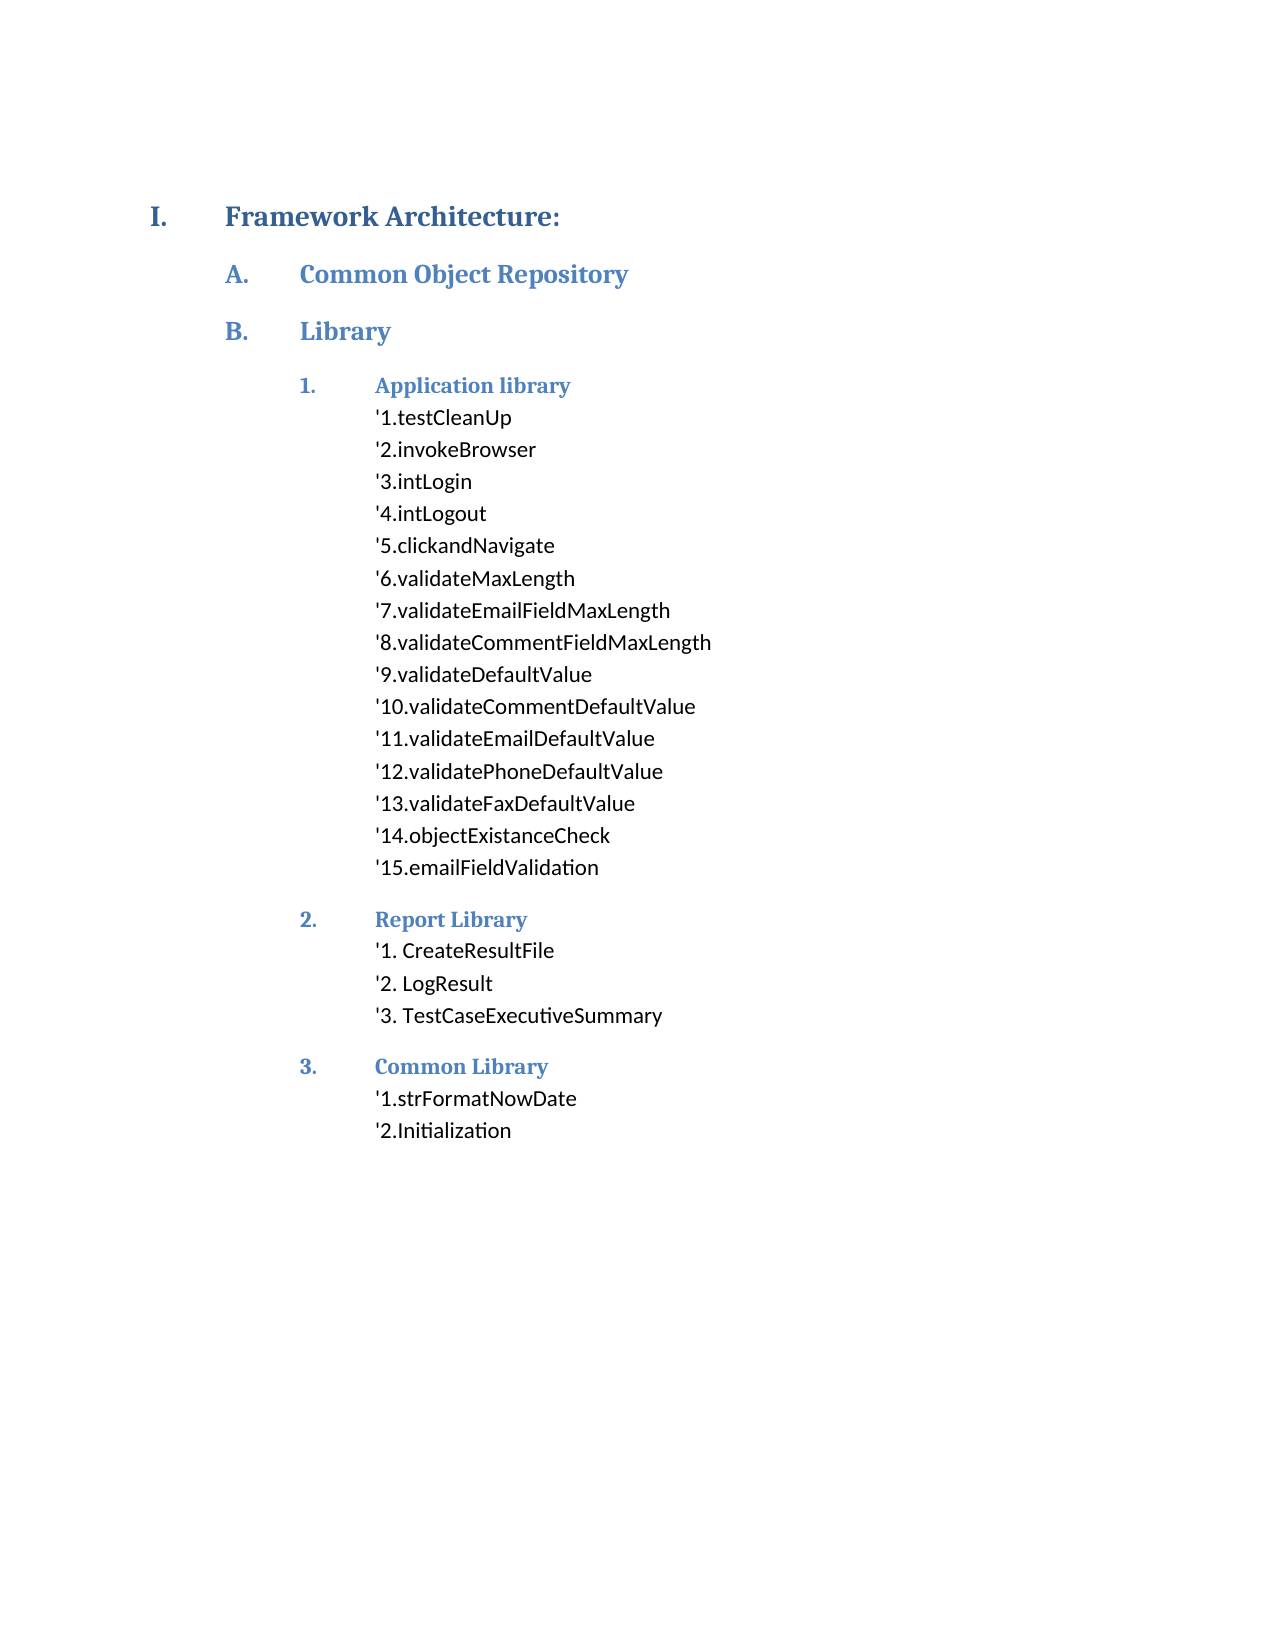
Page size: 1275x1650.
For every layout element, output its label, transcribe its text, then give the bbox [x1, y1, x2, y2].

text '9.validateDefaultValue [375, 660, 1125, 688]
subtitle Common Object Repository [225, 259, 1125, 291]
text '12.validatePhoneDefaultValue [375, 757, 1125, 785]
text '1.testCleanUp [375, 403, 1125, 431]
text '11.validateEmailDefaultValue [375, 724, 1125, 753]
text '3.intLogin [375, 467, 1125, 495]
subtitle Application library [300, 372, 1125, 399]
subtitle Report Library [300, 906, 1125, 933]
text '10.validateCommentDefaultValue [375, 692, 1125, 720]
text '8.validateCommentFieldMaxLength [375, 628, 1125, 656]
text '2.Initialization [375, 1116, 1125, 1144]
text '1.strFormatNowDate [375, 1084, 1125, 1112]
text '2. LogResult [375, 969, 1125, 997]
text '6.validateMaxLength [375, 564, 1125, 592]
text '2.invokeBrowser [375, 435, 1125, 463]
text '3. TestCaseExecutiveSummary [375, 1001, 1125, 1029]
subtitle Common Library [300, 1054, 1125, 1080]
text '5.clickandNavigate [375, 531, 1125, 559]
text '1. CreateResultFile [375, 937, 1125, 964]
text '7.validateEmailFieldMaxLength [375, 596, 1125, 624]
text '15.emailFieldValidation [375, 853, 1125, 881]
subtitle Library [225, 316, 1125, 347]
text '14.objectExistanceCheck [375, 821, 1125, 849]
text '4.intLogout [375, 499, 1125, 527]
text '13.validateFaxDefaultValue [375, 789, 1125, 817]
subtitle Framework Architecture: [150, 200, 1125, 233]
